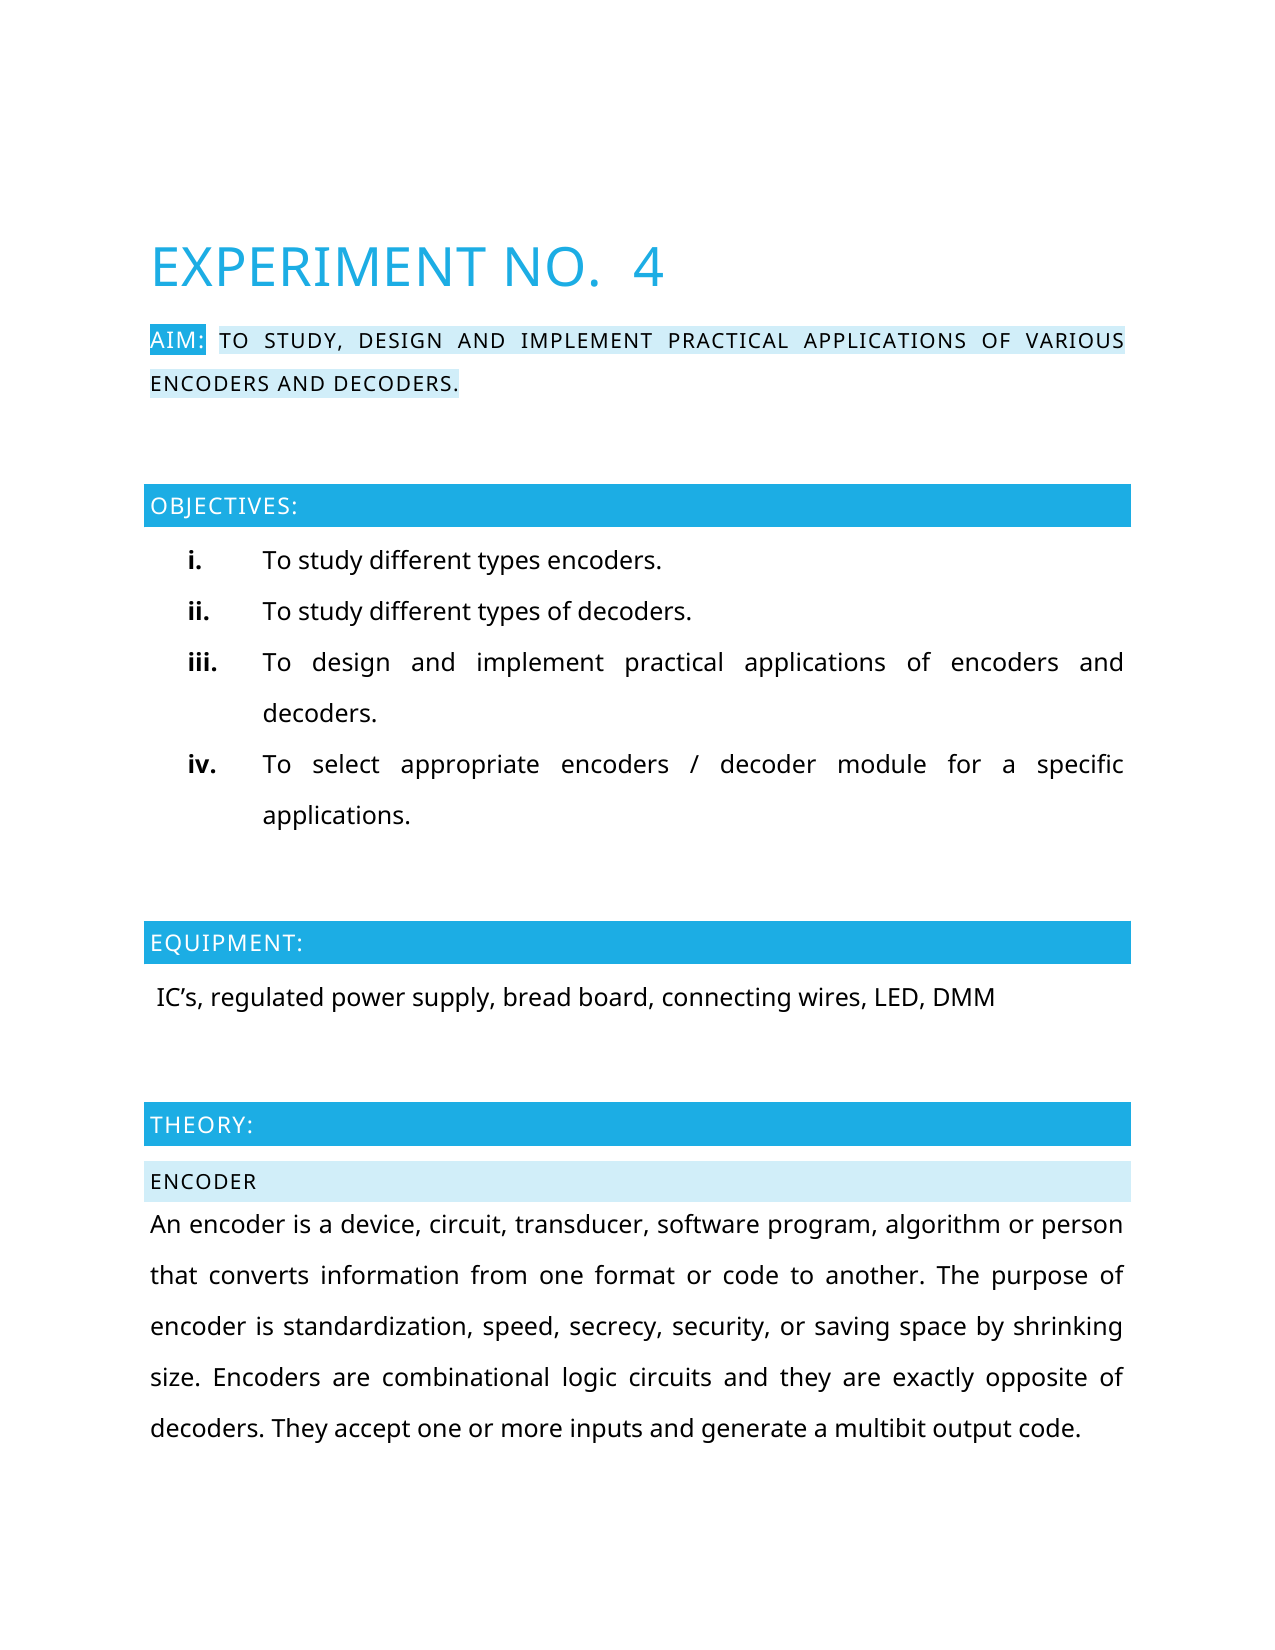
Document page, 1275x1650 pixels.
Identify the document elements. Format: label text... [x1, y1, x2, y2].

list To design and implement practical applications of encoders and decoders. [187, 644, 1125, 730]
list To study different types encoders. [187, 542, 1125, 577]
text Aim: To study, design and implement practical applications of various encoders and decoders. [150, 324, 1125, 398]
subtitle Encoder [150, 1168, 1125, 1196]
subtitle Theory: [150, 1109, 1125, 1140]
subtitle Equipment: [150, 927, 1125, 958]
list To study different types of decoders. [187, 593, 1125, 628]
subtitle Objectives: [150, 490, 1125, 521]
text An encoder is a device, circuit, transducer, software program, algorithm or person that converts information from one format or code to another. The purpose of encoder is standardization, speed, secrecy, security, or saving space by shrinking size. Encoders are combinational logic circuits and they are exactly opposite of decoders. They accept one or more inputs and generate a multibit output code. [150, 1206, 1125, 1444]
text IC’s, regulated power supply, bread board, connecting wires, LED, DMM [150, 979, 1125, 1013]
list To select appropriate encoders / decoder module for a specific applications. [187, 747, 1125, 832]
title Experiment No. 4 [150, 228, 1125, 302]
